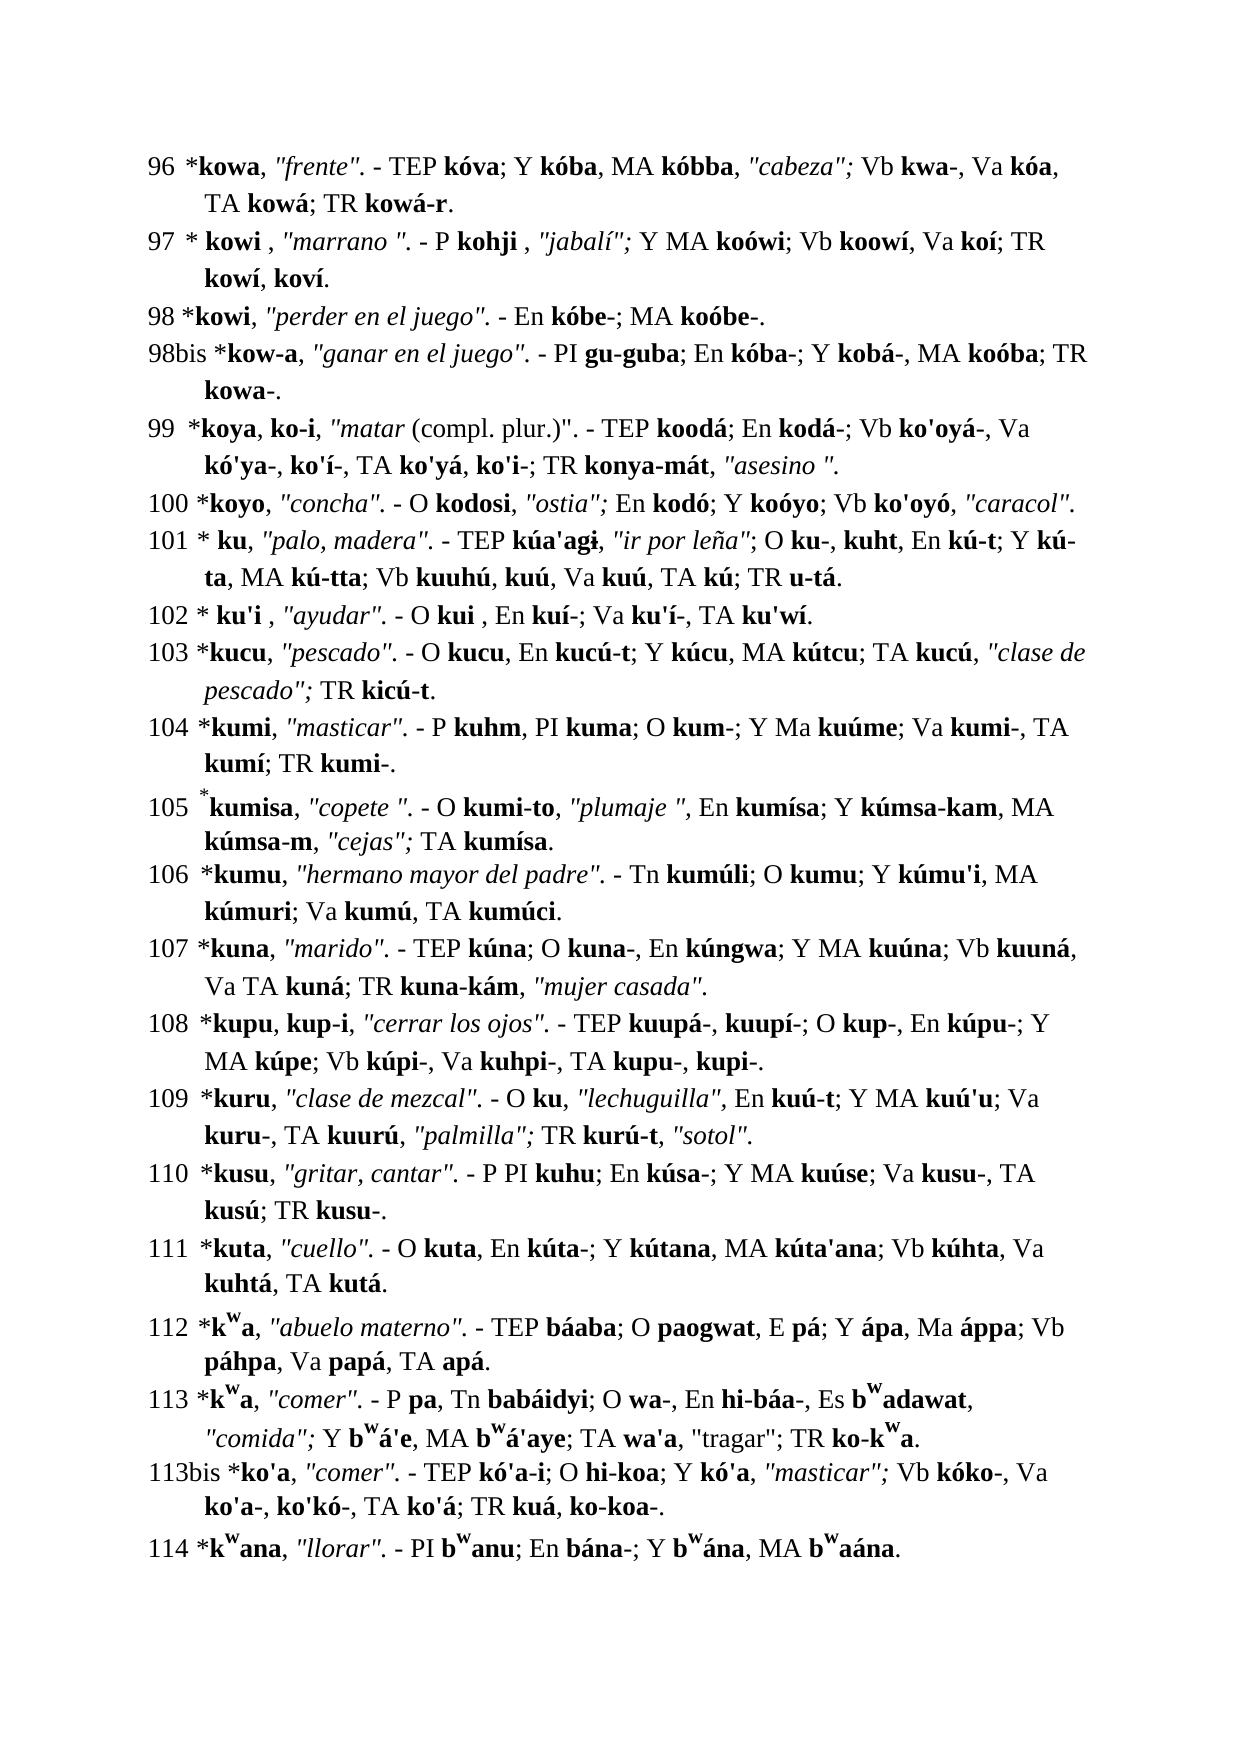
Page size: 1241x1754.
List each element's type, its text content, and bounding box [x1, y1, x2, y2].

list *kupu, kup-i, "cerrar los оjоs". - ТЕР kuupá-, kuupí-; O kup-, Еn kúрu-; Y МА kúpe; Vb kúpi-, Va kuhpi-, ТА kupu-, kupi-. [148, 1007, 1092, 1076]
list *kuta, "cuello". - O kuta, Еn kúta-; Y kútana, МА kúta'аnа; Vb kúhta, Va kuhtá, ТА kutá. [148, 1232, 1092, 1299]
list *kowa, "frente". - ТЕР kóva; Y kóba, МА kóbba, "cabeza"; Vb kwa-, Va kóa, ТА kowá; TR kowá-r. [148, 150, 1092, 218]
list *kumisa, "copete ". - O kumi-to, "рlumaje ", Еn kumísa; Y kúmsa-kam, МА kúmsa-m, "сеjаs"; ТА kumísa. [148, 783, 1092, 856]
list *kumu, "hermano mayor del padre". - Тn kumúli; O kumu; Y kúmu'i, МА kúmuri; Va kumú, ТА kumúci. [148, 858, 1092, 926]
list *kwa, "abuelo materno". - ТЕР báаbа; O paogwat, Е рá; Y áра, Ма áрра; Vb páhpa, Va рарá, ТА арá. [148, 1303, 1092, 1376]
list *kuru, "clase dе mezcal". - O ku, "lechuguilla", En kuú-t; Y МА kuú'u; Va kuru-, ТА kuurú, "palmilla"; TR kurú-t, "sotol". [148, 1082, 1092, 1151]
list *kowi, "perder еn el juego". - Еn kóbe-; МА koóbe-. [148, 299, 1092, 331]
list *kumi, "masticar". - Р kuhm, PI kuma; O kum-; Y Ма kuúme; Va kumi-, ТА kumí; TR kumi-. [148, 711, 1092, 778]
list *kucu, "реsсаdо". - O kucu, En kucú-t; Y kúcu, МА kútcu; ТА kucú, "clase dе [148, 636, 1092, 667]
text 98bis *kow-a, "gаnаr еn el juego". - PI gu-guba; Еn kóba-; Y kobá-, МА koóba; TR kowa-. [148, 337, 1092, 406]
list *koya, ko-i, "matar (соmрl. plur.)". - ТЕР koodá; Еn kodá-; Vb ko'оyá-, Vа kó'yа-, ko'í-, ТА ko'yá, ko'i-; TR konya-mát, "asesino ". [148, 412, 1092, 480]
list * ku, "palo, madera". - ТЕР kúa'agɨ, "ir por leña"; O ku-, kuht, En kú-t; Y kú-ta, МА kú-tta; Vb kuuhú, kuú, Va kuú, ТА kú; TR u-tá. [148, 524, 1092, 592]
list * kowi , "marrano ". - Р kohji , "jаbаlí"; Y МА koówi; Vb koowí, Va koí; TR kowí, koví. [148, 225, 1092, 293]
text реsсаdо"; TR kicú-t. [204, 674, 1092, 705]
list *koyo, "concha". - O kodosi, "ostia"; En kodó; Y koóyo; Vb ko'оyó, "caracol". [148, 487, 1092, 518]
list *kusu, "gritar, cantar". - Р PI kuhu; Еn kúsa-; Y МА kuúse; Va kusu-, ТА kusú; TR kusu-. [148, 1157, 1092, 1225]
list *kwa, "comer". - Р ра, Тn babáidyi; O wa-, Еn hi-báа-, Еs bwadawat, "comida"; Y bwá'е, МА bwá'аyе; ТА wa'а, "tragar"; TR ko-kwa. [148, 1377, 1092, 1456]
list *kuna, "marido". - ТЕР kúna; O kuna-, Еn kúngwa; Y МА kuúna; Vb kuuná, Va ТА kuná; TR kuna-kám, "mujer саsаdа". [148, 933, 1092, 1001]
list *kwаnа, "llorar". - PI bwаnu; En bánа-; Y bwánа, МА bwаánа. [148, 1524, 1092, 1565]
list * ku'i , "ayudar". - O kui , En kuí-; Va ku'í-, ТА ku'wí. [148, 599, 1092, 630]
text 113bis *ko'а, "comer". - ТЕР kó'а-i; O hi-koa; Y kó'а, "mаsticar"; Vb kóko-, Va ko'а-, ko'kó-, ТА ko'á; TR kuá, ko-koa-. [148, 1456, 1092, 1521]
